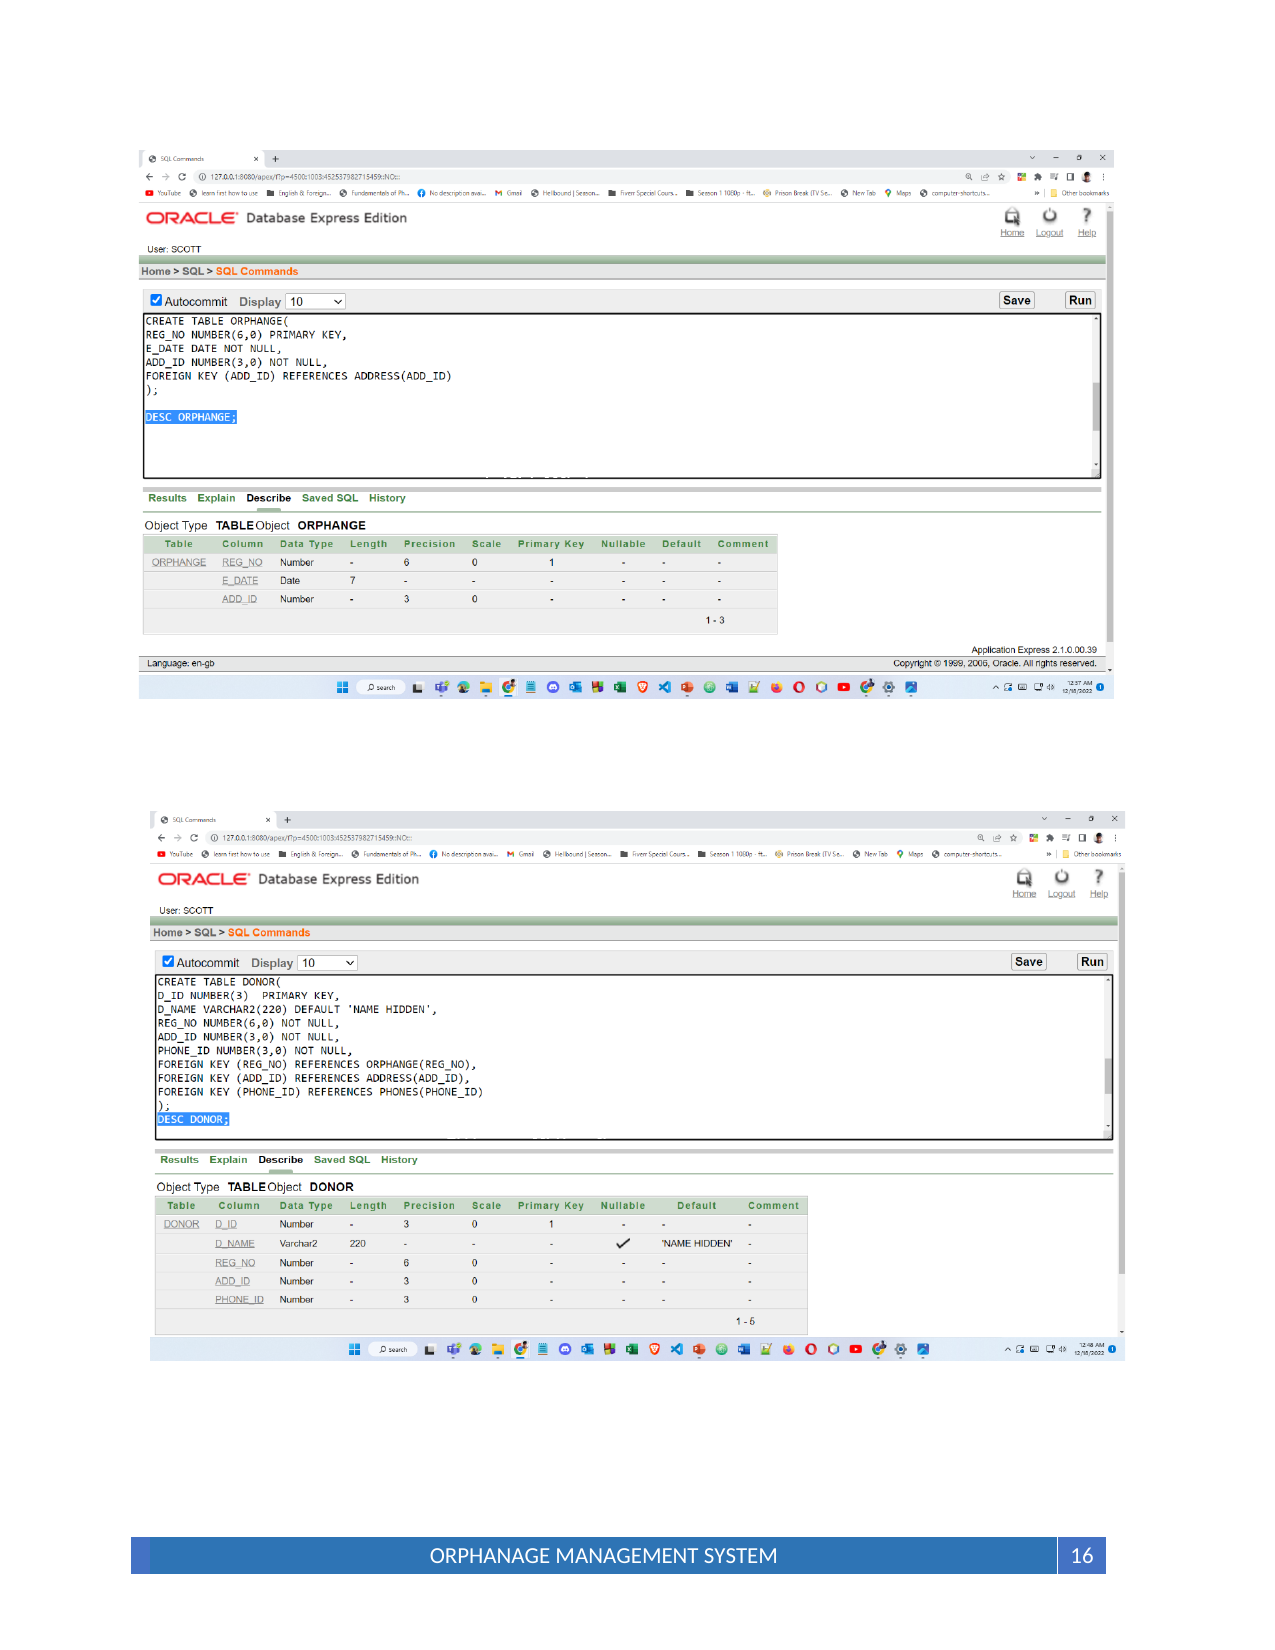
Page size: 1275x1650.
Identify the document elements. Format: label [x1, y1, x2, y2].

picture [150, 811, 1125, 1361]
picture [138, 150, 1114, 699]
